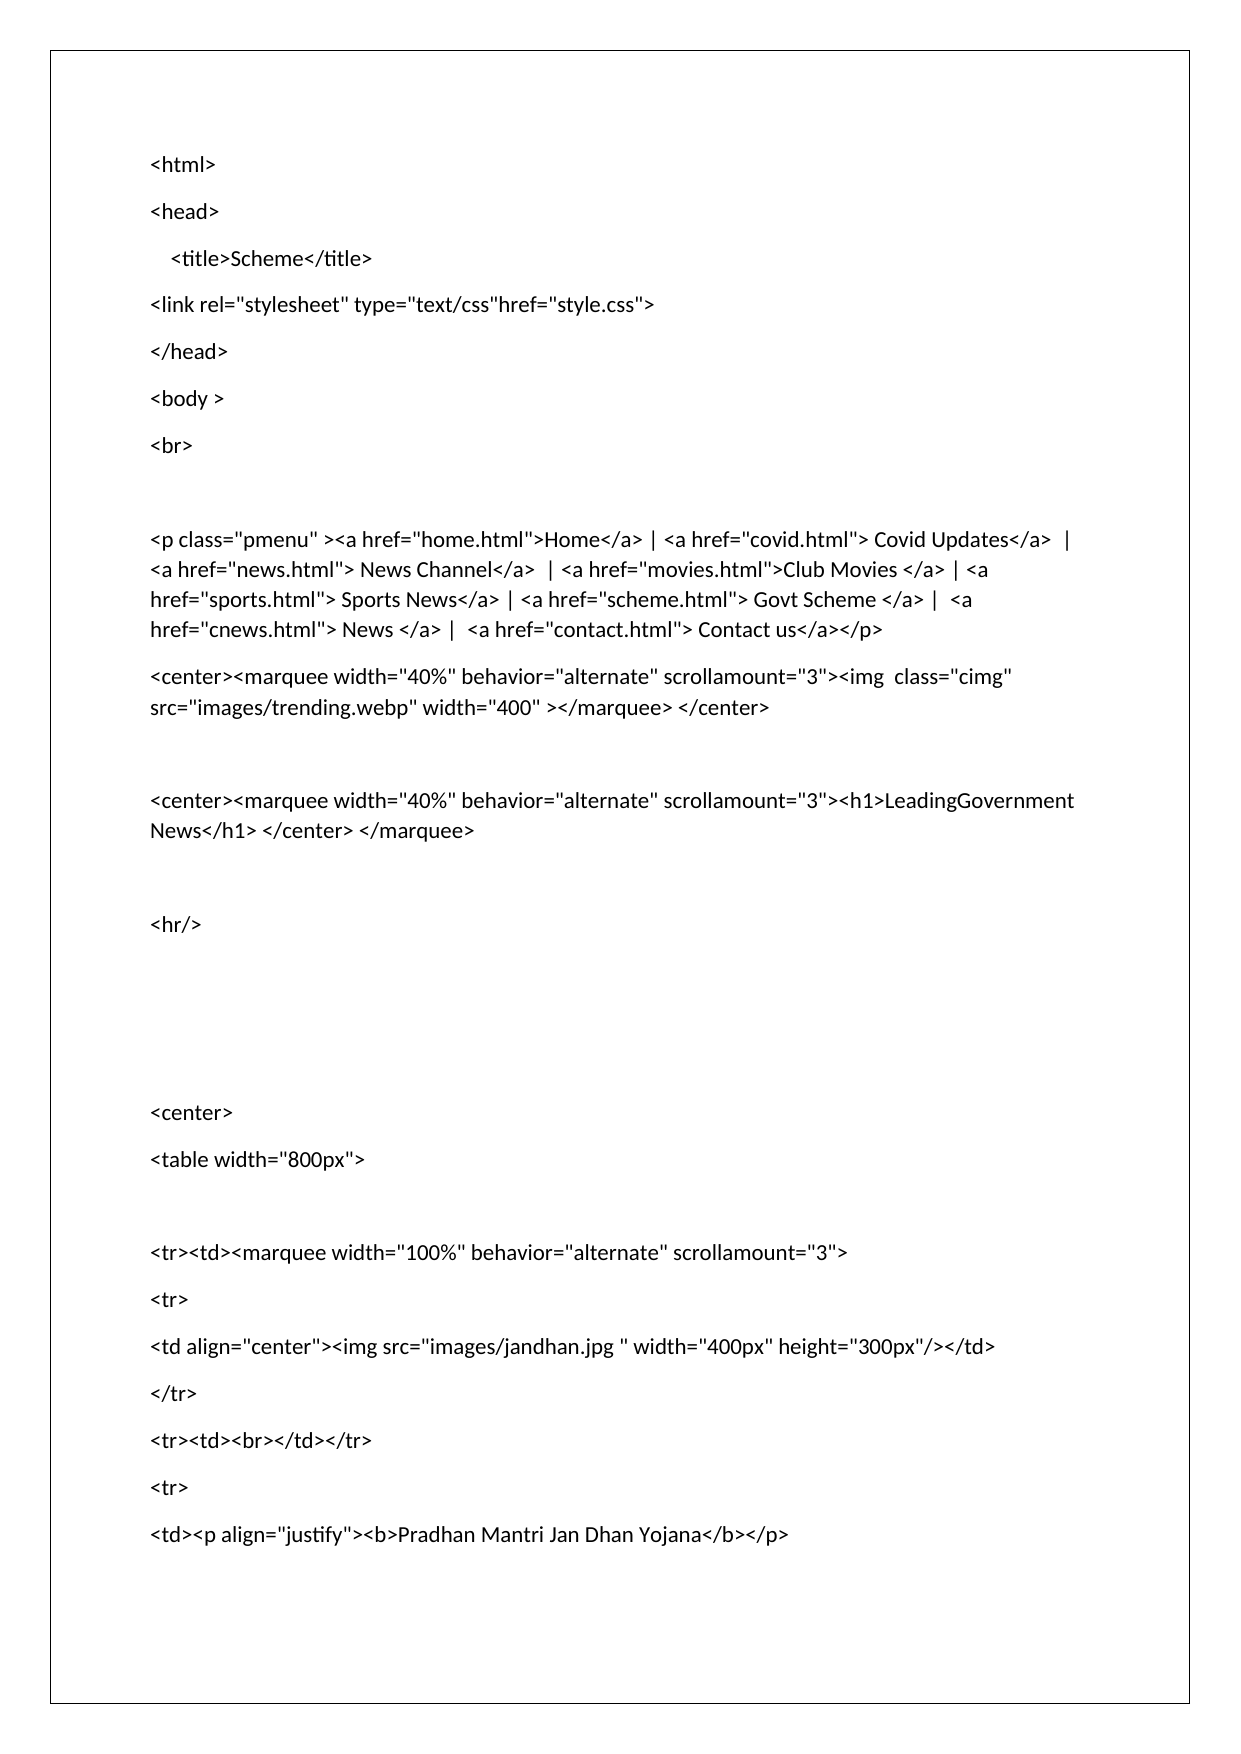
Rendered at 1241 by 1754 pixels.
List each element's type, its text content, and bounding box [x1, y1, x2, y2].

text <p class="pmenu" ><a href="home.html">Home</a> | <a href="covid.html"> Covid Updates</a> | <a href="news.html"> News Channel</a> | <a href="movies.html">Club Movies </a> | <a href="sports.html"> Sports News</a> | <a href="scheme.html"> Govt Scheme </a> | <a href="cnews.html"> News </a> | <a href="contact.html"> Contact us</a></p> [150, 525, 1090, 644]
text <title>Scheme</title> [150, 244, 1090, 272]
text <html> [150, 150, 1090, 178]
text <tr> [150, 1473, 1090, 1501]
text <body > [150, 384, 1090, 412]
text <link rel="stylesheet" type="text/css"href="style.css"> [150, 291, 1090, 319]
text <hr/> [150, 910, 1090, 938]
text <tr><td><br></td></tr> [150, 1426, 1090, 1454]
text <br> [150, 431, 1090, 459]
text </head> [150, 337, 1090, 366]
text <center><marquee width="40%" behavior="alternate" scrollamount="3"><img class="cimg" src="images/trending.webp" width="400" ></marquee> </center> [150, 662, 1090, 721]
text <center><marquee width="40%" behavior="alternate" scrollamount="3"><h1>LeadingGovernment News</h1> </center> </marquee> [150, 786, 1090, 845]
text <td align="center"><img src="images/jandhan.jpg " width="400px" height="300px"/></td> [150, 1332, 1090, 1360]
text </tr> [150, 1379, 1090, 1407]
text <tr> [150, 1285, 1090, 1313]
text <center> [150, 1098, 1090, 1126]
text <tr><td><marquee width="100%" behavior="alternate" scrollamount="3"> [150, 1238, 1090, 1267]
text <table width="800px"> [150, 1145, 1090, 1173]
text <head> [150, 197, 1090, 225]
text <td><p align="justify"><b>Pradhan Mantri Jan Dhan Yojana</b></p> [150, 1520, 1090, 1548]
